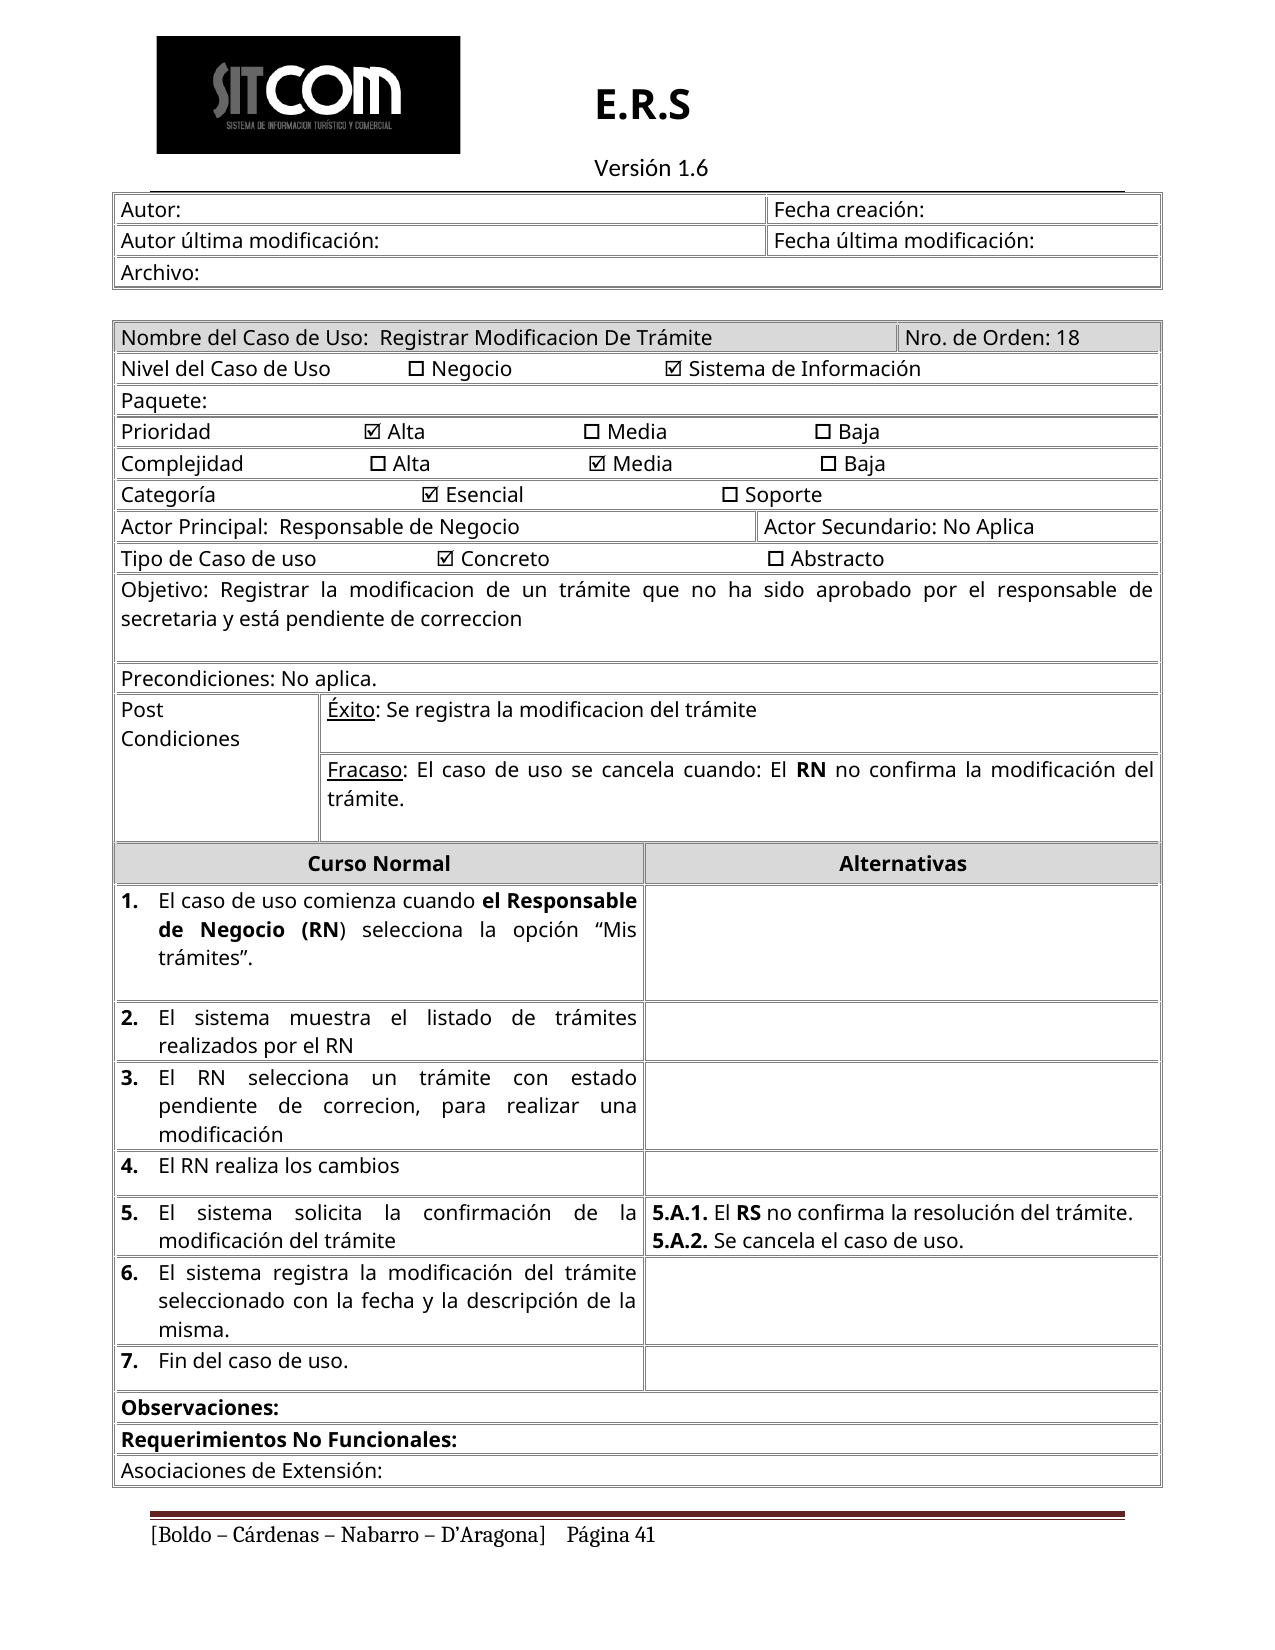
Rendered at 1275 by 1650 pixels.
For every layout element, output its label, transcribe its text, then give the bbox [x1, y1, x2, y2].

table_cell Objetivo: Registrar la modificacion de un trámite que no ha sido aprobado por el responsable de secretaria y está pendiente de correccion [113, 572, 1162, 661]
table_cell El RN realiza los cambios [115, 1149, 643, 1195]
table_header Nro. de Orden: 18 [897, 323, 1160, 351]
table_cell El sistema muestra el listado de trámites realizados por el RN [113, 1000, 645, 1060]
table_cell Autor: [115, 195, 766, 223]
table_cell Curso Normal [115, 841, 643, 883]
picture [156, 36, 461, 154]
table_cell Requerimientos No Funcionales: [115, 1422, 1160, 1453]
table_cell El RN selecciona un trámite con estado pendiente de correcion, para realizar una modificación [113, 1060, 645, 1148]
table_cell El sistema registra la modificación del trámite seleccionado con la fecha y la descripción de la misma. [113, 1255, 645, 1343]
table_cell Fecha creación: [766, 195, 1160, 223]
table_cell Fracaso: El caso de uso se cancela cuando: El RN no confirma la modificación del trámite. [320, 752, 1162, 841]
table_cell [646, 1149, 1160, 1195]
table_cell Actor Secundario: No Aplica [757, 509, 1162, 541]
table_cell Autor última modificación: [113, 223, 766, 255]
table_cell [645, 883, 1162, 1000]
table_cell Categoría Esencial Soporte [115, 478, 1160, 509]
table_cell Nivel del Caso de Uso Negocio Sistema de Información [113, 351, 1162, 383]
table_header Nombre del Caso de Uso: Registrar Modificacion De Trámite [115, 323, 897, 351]
table_cell Asociaciones de Extensión: [113, 1453, 1162, 1485]
table_cell Observaciones: [113, 1390, 1162, 1422]
table_cell [646, 1344, 1160, 1390]
table_cell Prioridad Alta Media Baja [113, 414, 1162, 446]
table_cell Alternativas [646, 841, 1160, 883]
table_cell Fin del caso de uso. [115, 1344, 643, 1390]
table_cell El sistema solicita la confirmación de la modificación del trámite [113, 1195, 645, 1255]
table_cell Archivo: [115, 255, 1160, 286]
table_cell [645, 1255, 1162, 1343]
table_cell 5.A.1. El RS no confirma la resolución del trámite. 5.A.2. Se cancela el caso de uso. [645, 1195, 1162, 1255]
table_cell Post Condiciones [113, 692, 320, 841]
table_cell Complejidad Alta Media Baja [113, 446, 1162, 477]
table_cell El caso de uso comienza cuando el Responsable de Negocio (RN) selecciona la opción “Mis trámites”. [113, 883, 645, 1000]
table_cell Tipo de Caso de uso Concreto Abstracto [115, 541, 1160, 572]
table_cell Actor Principal: Responsable de Negocio [113, 509, 757, 541]
table_cell Éxito: Se registra la modificacion del trámite [320, 692, 1162, 752]
table_cell [645, 1000, 1162, 1060]
table_cell Fecha última modificación: [766, 223, 1162, 255]
table_cell Paquete: [113, 383, 1162, 414]
table_cell Precondiciones: No aplica. [115, 661, 1160, 692]
table_cell [645, 1060, 1162, 1148]
